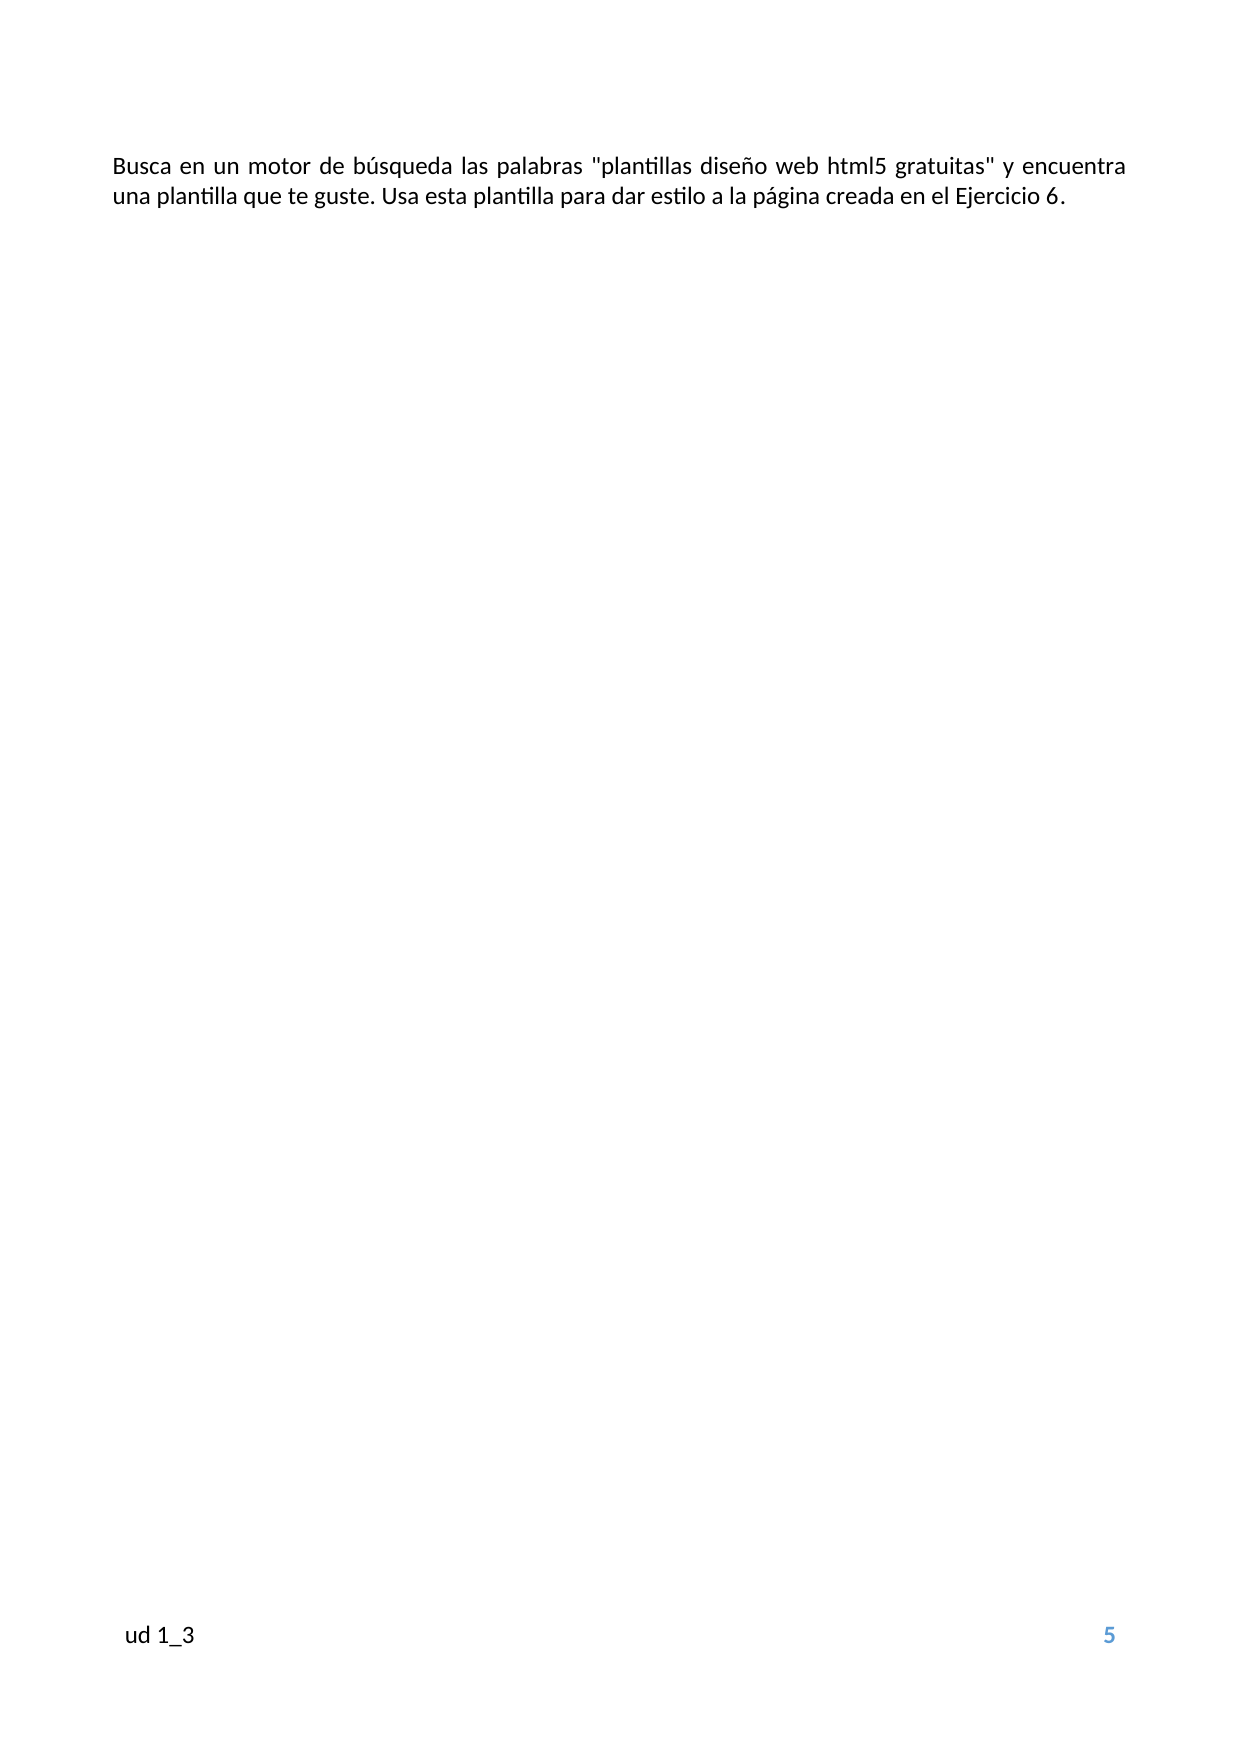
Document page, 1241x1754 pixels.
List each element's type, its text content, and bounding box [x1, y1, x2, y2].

text Busca en un motor de búsqueda las palabras "plantillas diseño web html5 gratuitas" y encuentra una plantilla que te guste. Usa esta plantilla para dar estilo a la página creada en el Ejercicio 6. [112, 150, 1128, 211]
